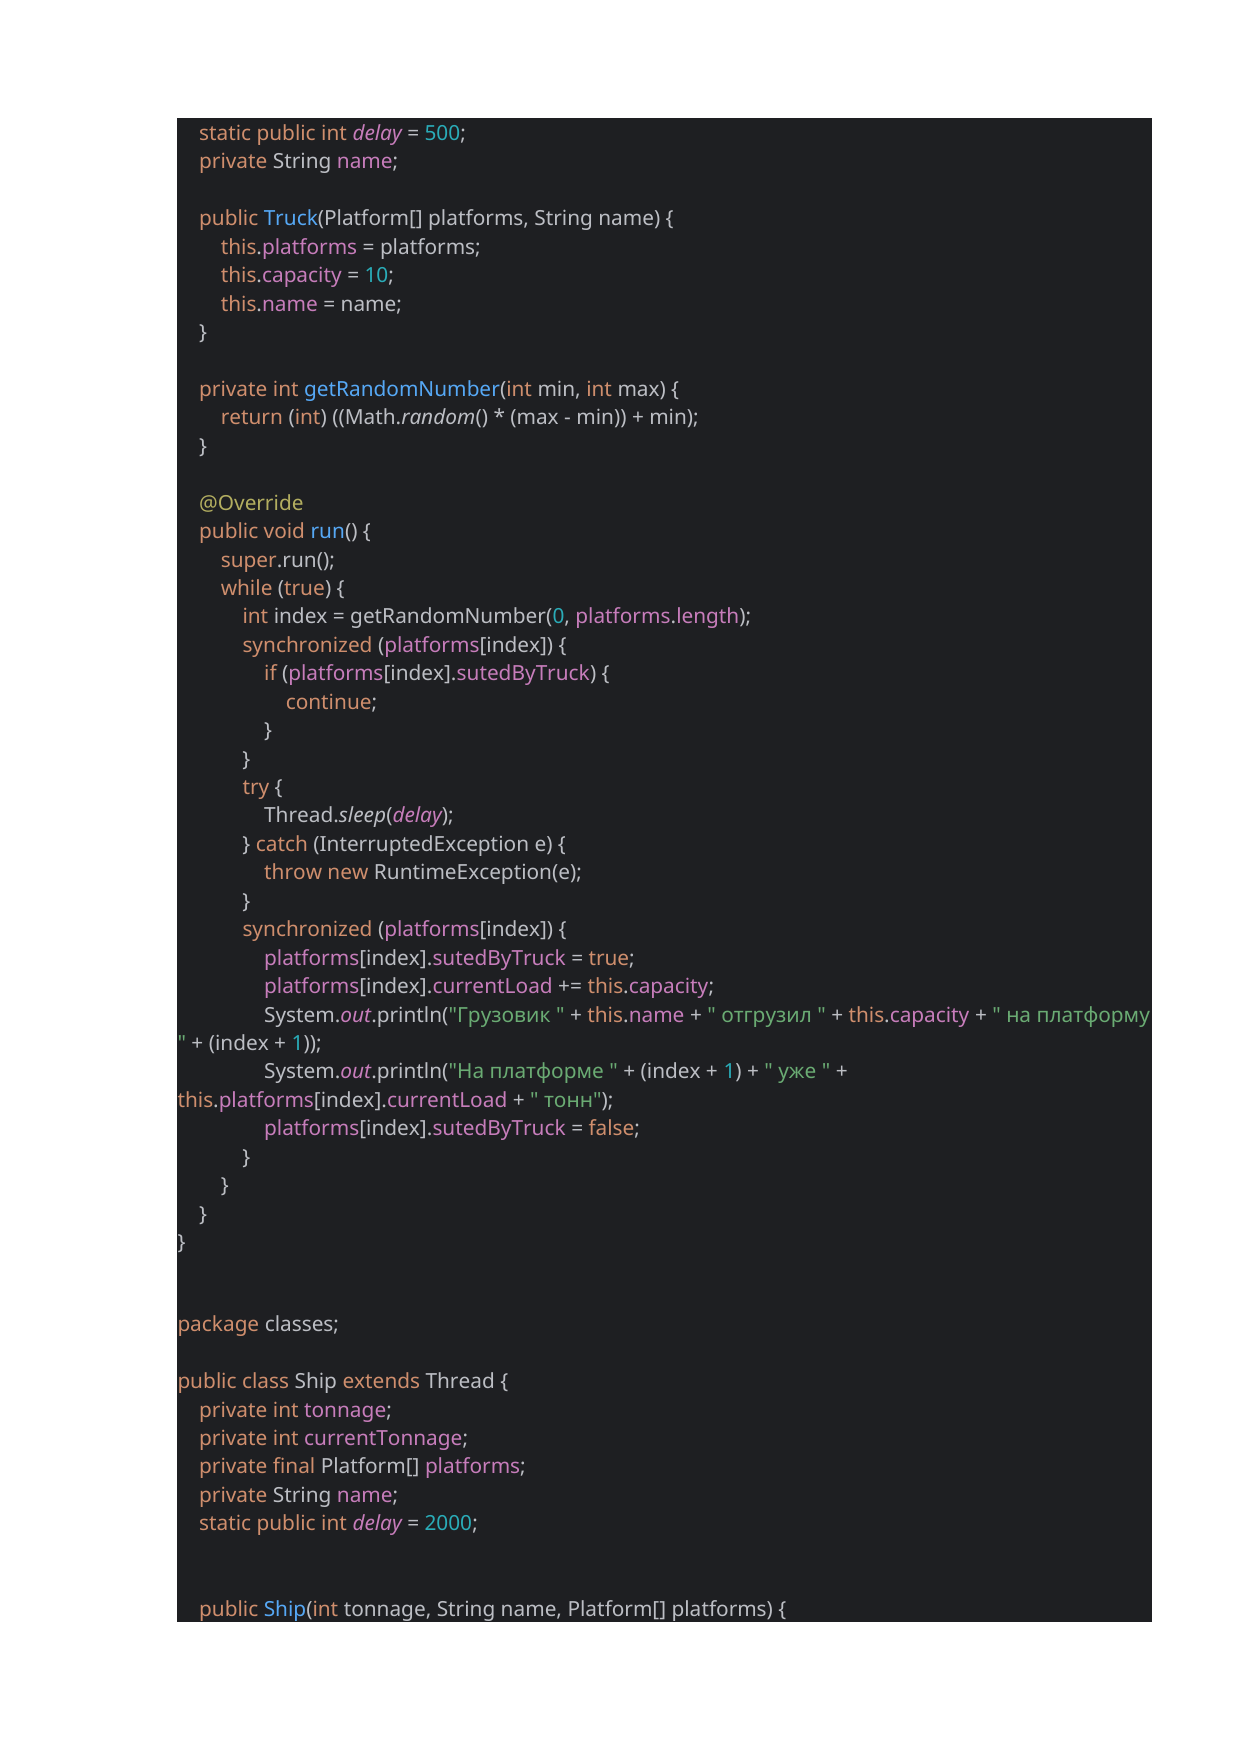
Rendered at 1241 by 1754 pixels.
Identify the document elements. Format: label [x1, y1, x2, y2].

text [177, 118, 1152, 1284]
text [177, 1309, 1152, 1622]
